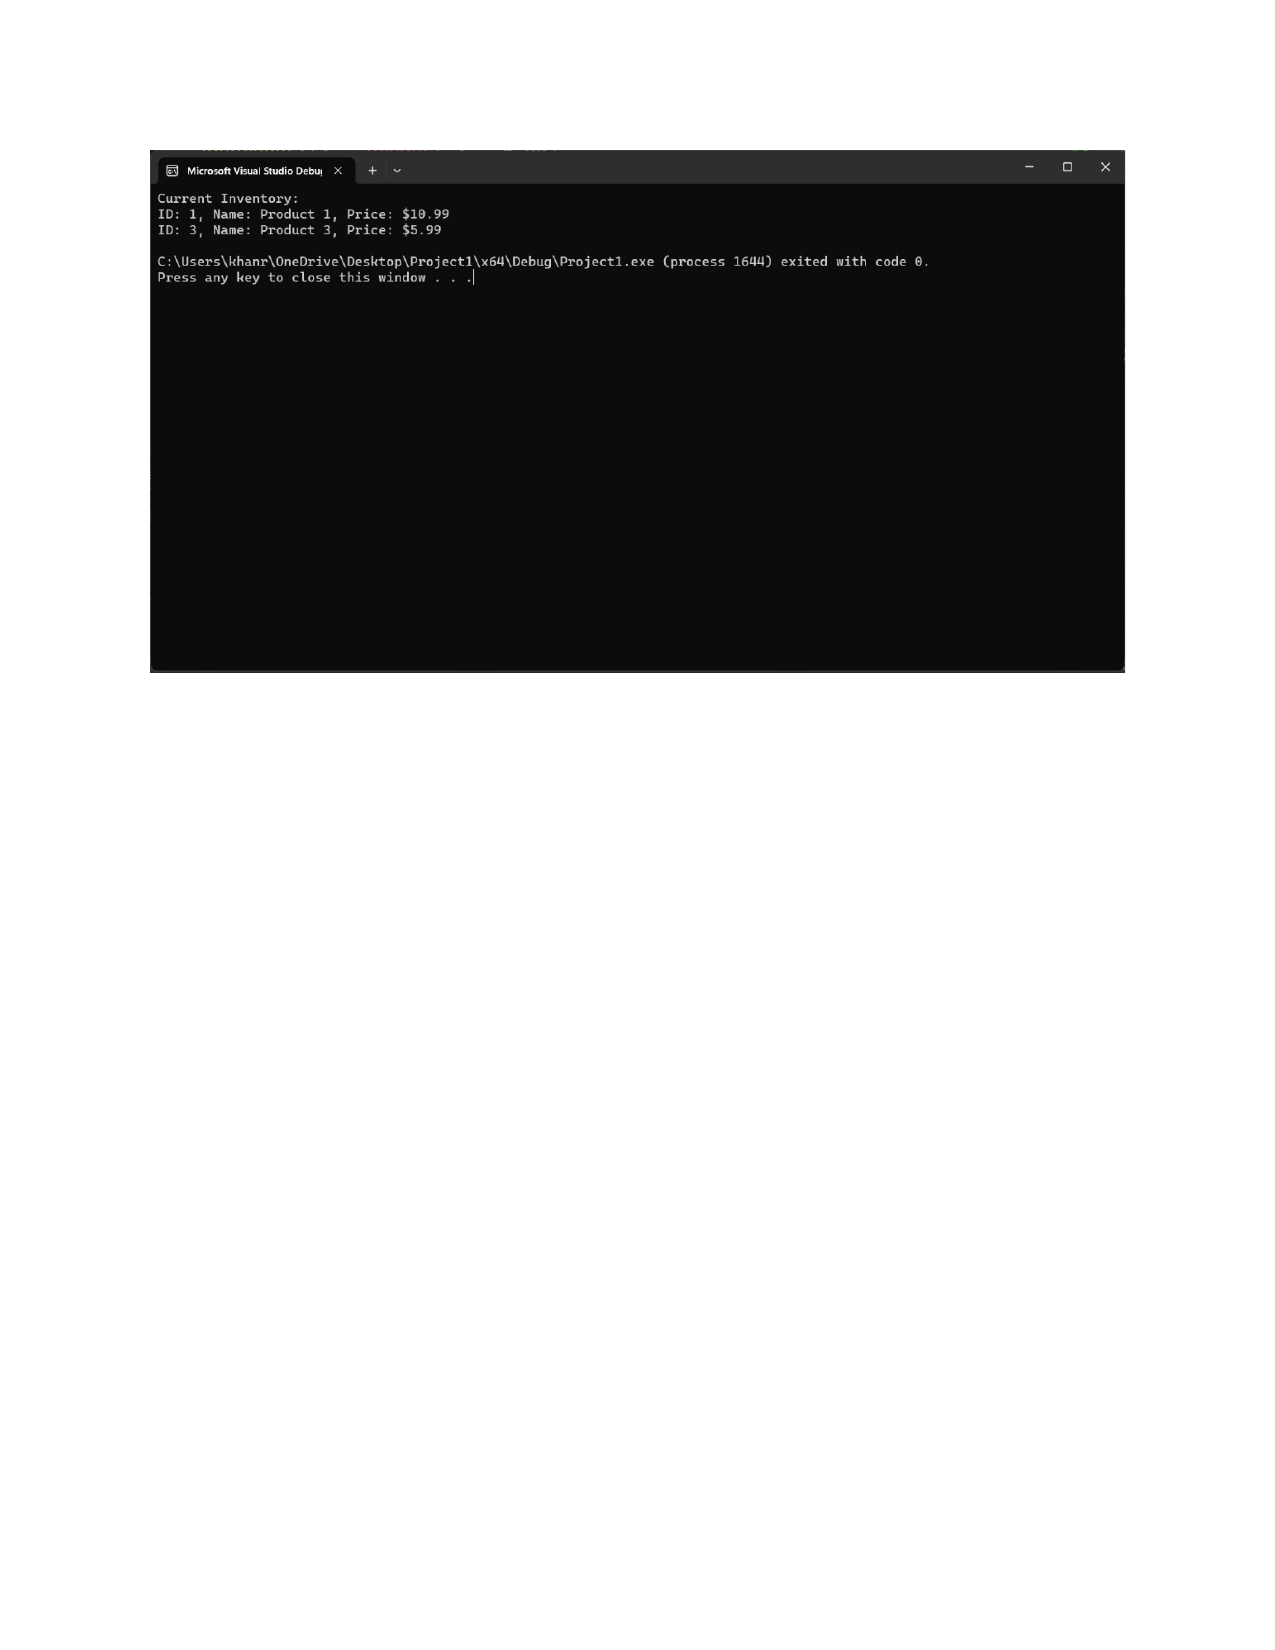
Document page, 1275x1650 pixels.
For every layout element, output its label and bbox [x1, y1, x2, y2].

picture [150, 150, 1125, 673]
